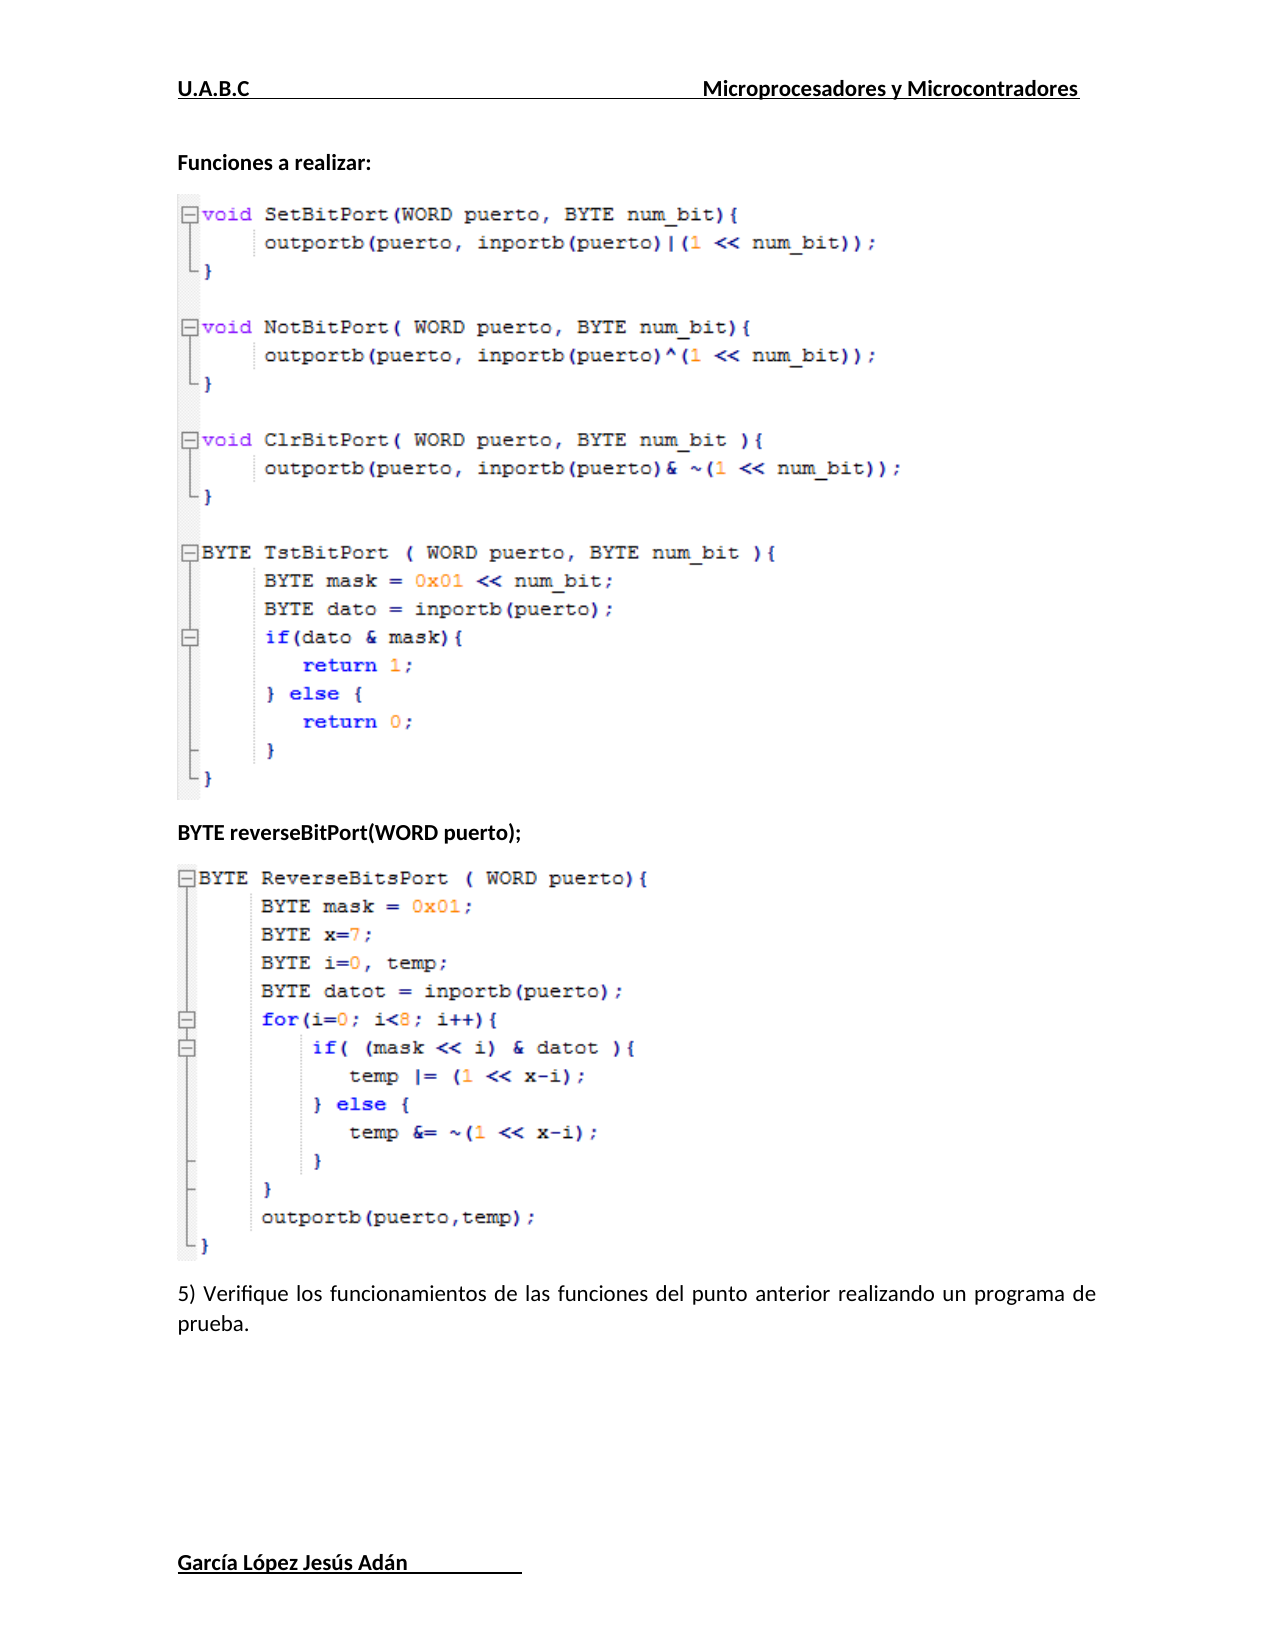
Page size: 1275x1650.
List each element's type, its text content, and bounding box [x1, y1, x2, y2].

picture [177, 194, 920, 800]
picture [177, 864, 695, 1261]
text BYTE reverseBitPort(WORD puerto); [177, 818, 1098, 846]
text 5) Verifique los funcionamientos de las funciones del punto anterior realizando un programa de prueba. [177, 1279, 1098, 1337]
text Funciones a realizar: [177, 148, 1098, 176]
